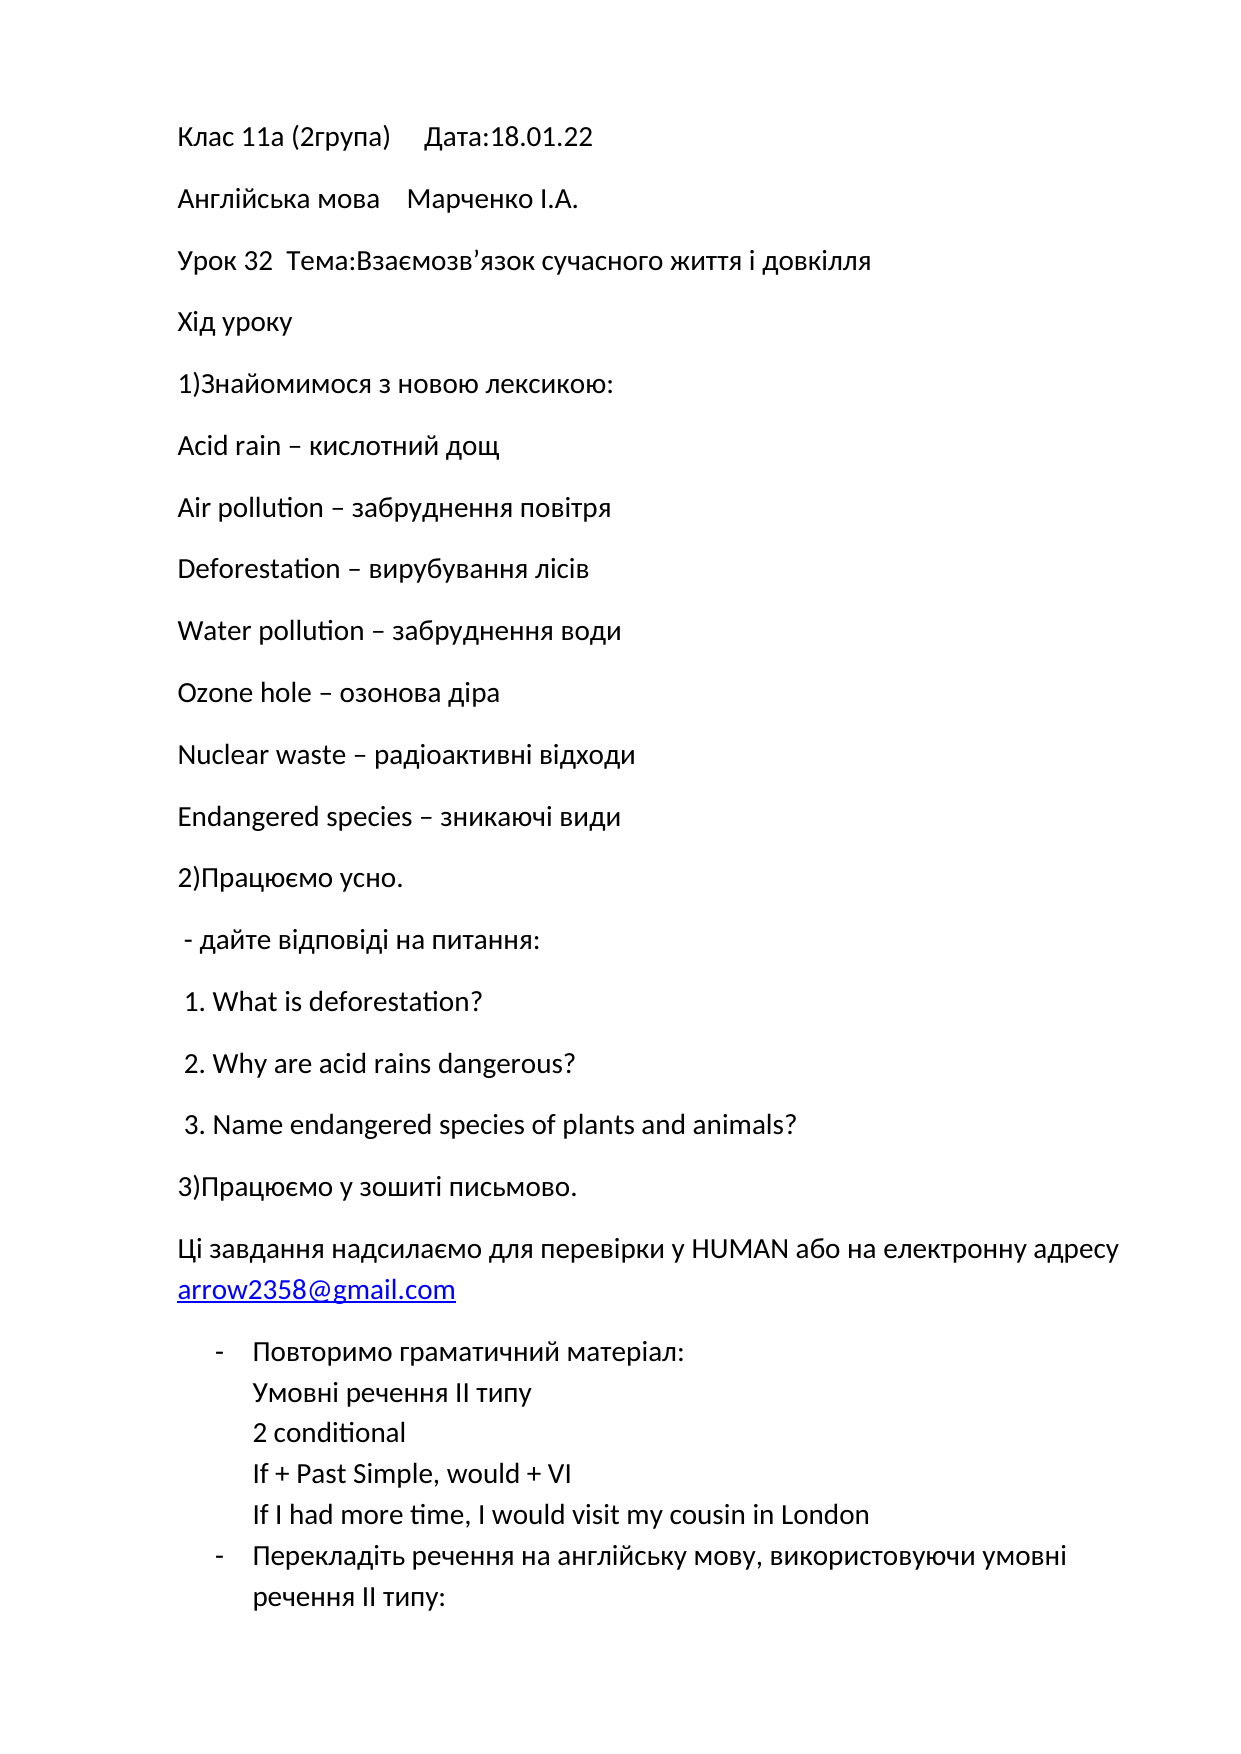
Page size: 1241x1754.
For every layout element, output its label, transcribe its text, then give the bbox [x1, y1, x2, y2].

list If I had more time, I would visit my cousin in London [252, 1496, 1152, 1532]
text Air pollution – забруднення повітря [177, 489, 1152, 524]
list Повторимо граматичний матеріал: [215, 1333, 1152, 1368]
text Англійська мова Марченко І.А. [177, 180, 1152, 216]
text Ozone hole – озонова діра [177, 674, 1152, 710]
list If + Past Simple, would + VI [252, 1456, 1152, 1491]
list Перекладіть речення на англійську мову, використовуючи умовні речення ІІ типу: [215, 1537, 1152, 1614]
text 3. Name endangered species of plants and animals? [177, 1106, 1152, 1142]
text 3)Працюємо у зошиті письмово. [177, 1168, 1152, 1204]
text Acid rain – кислотний дощ [177, 427, 1152, 463]
text 1)Знайомимося з новою лексикою: [177, 365, 1152, 401]
text Water pollution – забруднення води [177, 612, 1152, 648]
text Endangered species – зникаючі види [177, 798, 1152, 833]
text Nuclear waste – радіоактивні відходи [177, 736, 1152, 771]
text 1. What is deforestation? [177, 983, 1152, 1018]
text Хід уроку [177, 303, 1152, 339]
text Deforestation – вирубування лісів [177, 551, 1152, 586]
text Ці завдання надсилаємо для перевірки у HUMAN або на електронну адресу arrow2358@gmail.com [177, 1230, 1152, 1307]
text Клас 11а (2група) Дата:18.01.22 [177, 118, 1152, 154]
text Урок 32 Тема:Взаємозв’язок сучасного життя і довкілля [177, 242, 1152, 277]
list 2 conditional [252, 1414, 1152, 1450]
text 2)Працюємо усно. [177, 859, 1152, 895]
text - дайте відповіді на питання: [177, 921, 1152, 957]
list Умовні речення ІІ типу [252, 1374, 1152, 1409]
text 2. Why are acid rains dangerous? [177, 1045, 1152, 1080]
